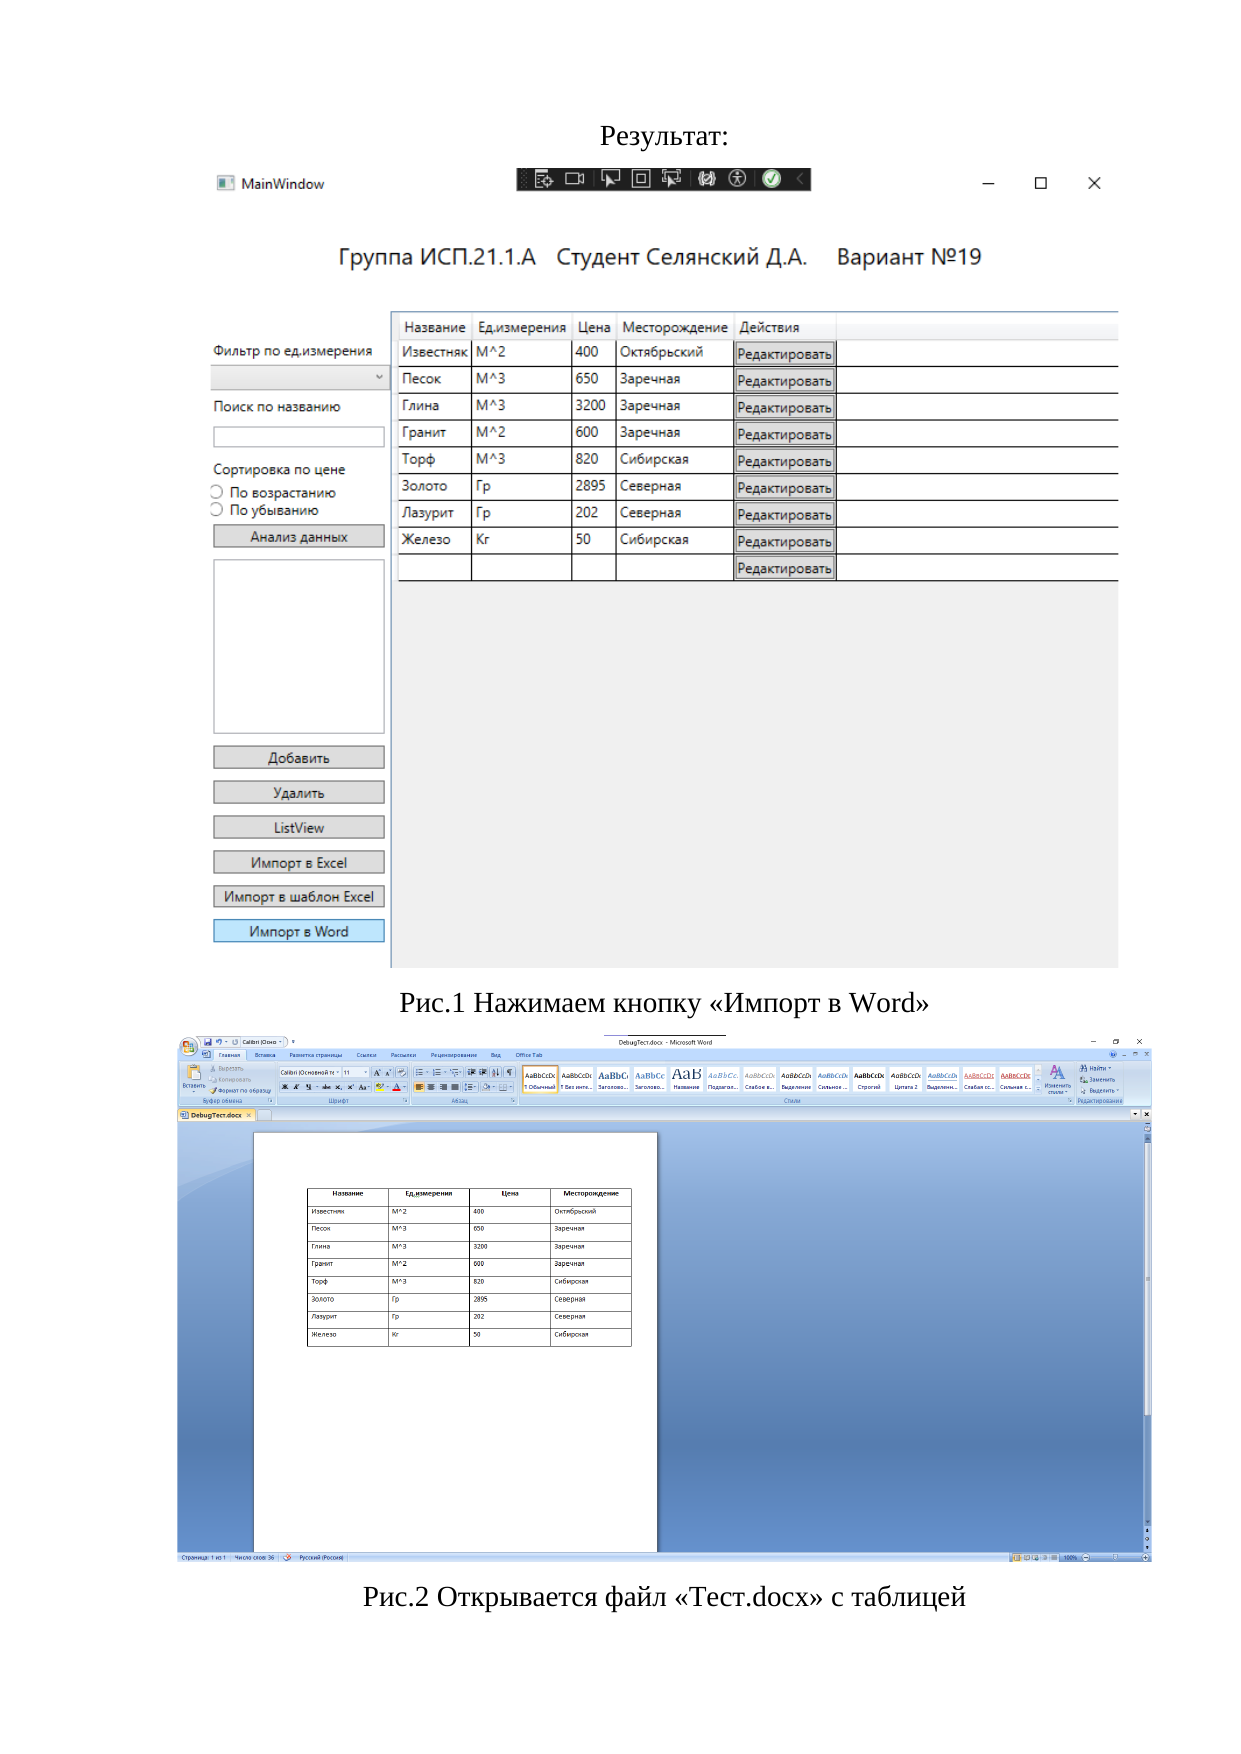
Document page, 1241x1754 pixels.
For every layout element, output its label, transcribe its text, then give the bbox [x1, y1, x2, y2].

text Рис.1 Нажимаем кнопку «Импорт в Word» [177, 985, 1152, 1018]
text Рис.2 Открывается файл «Тест.docx» с таблицей [177, 1579, 1152, 1612]
picture [210, 168, 1119, 968]
picture [177, 1035, 1152, 1562]
text Результат: [177, 118, 1152, 152]
